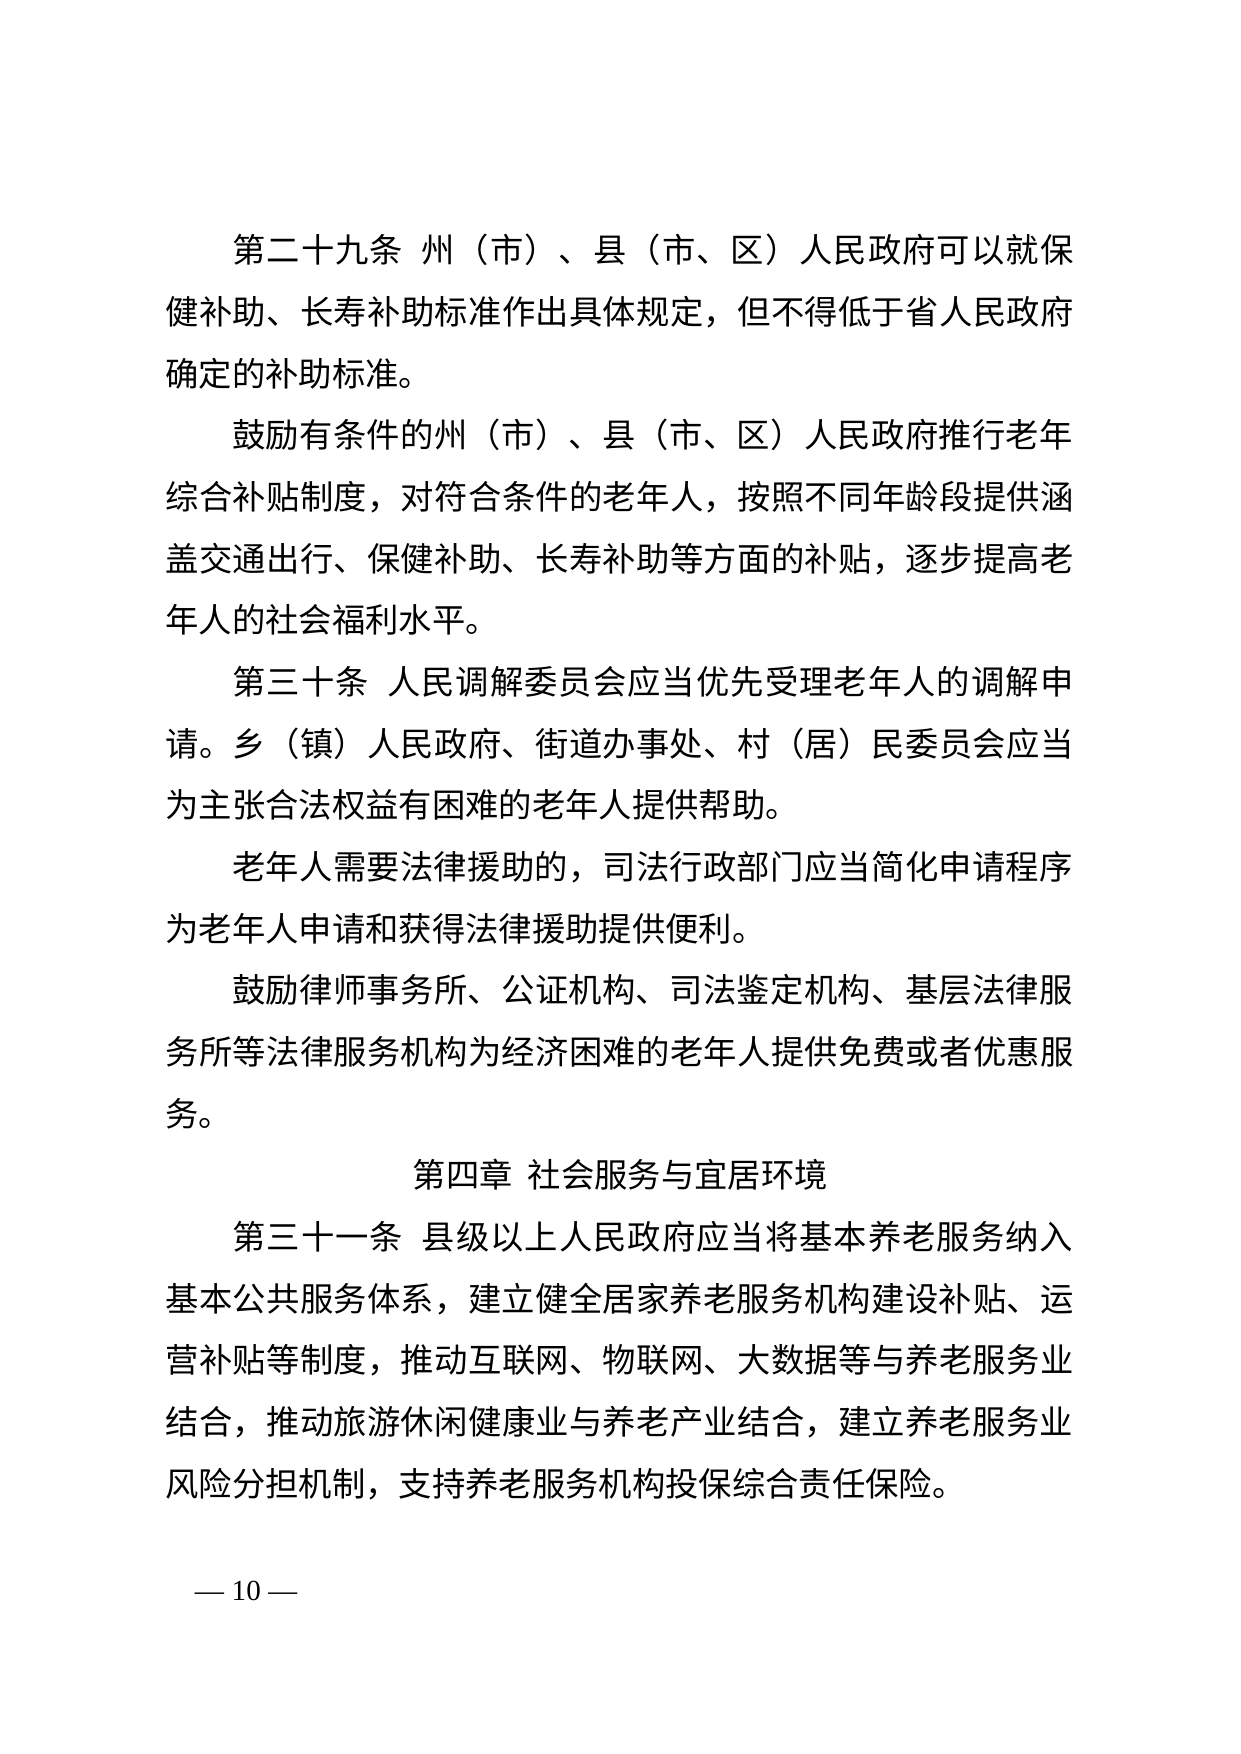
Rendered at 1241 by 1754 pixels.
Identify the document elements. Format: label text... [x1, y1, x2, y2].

text 老年人需要法律援助的，司法行政部门应当简化申请程序，为老年人申请和获得法律援助提供便利。 [165, 830, 1075, 954]
text 第二十九条 州（市）、县（市、区）人民政府可以就保健补助、长寿补助标准作出具体规定，但不得低于省人民政府确定的补助标准。 [165, 214, 1075, 399]
text 第三十条 人民调解委员会应当优先受理老年人的调解申请。乡（镇）人民政府、街道办事处、村（居）民委员会应当为主张合法权益有困难的老年人提供帮助。 [165, 645, 1075, 830]
text 第四章 社会服务与宜居环境 [165, 1139, 1075, 1200]
text 鼓励律师事务所、公证机构、司法鉴定机构、基层法律服务所等法律服务机构为经济困难的老年人提供免费或者优惠服务。 [165, 954, 1075, 1139]
text 鼓励有条件的州（市）、县（市、区）人民政府推行老年综合补贴制度，对符合条件的老年人，按照不同年龄段提供涵盖交通出行、保健补助、长寿补助等方面的补贴，逐步提高老年人的社会福利水平。 [165, 399, 1075, 645]
text 第三十一条 县级以上人民政府应当将基本养老服务纳入基本公共服务体系，建立健全居家养老服务机构建设补贴、运营补贴等制度，推动互联网、物联网、大数据等与养老服务业结合，推动旅游休闲健康业与养老产业结合，建立养老服务业风险分担机制，支持养老服务机构投保综合责任保险。 [165, 1200, 1075, 1509]
